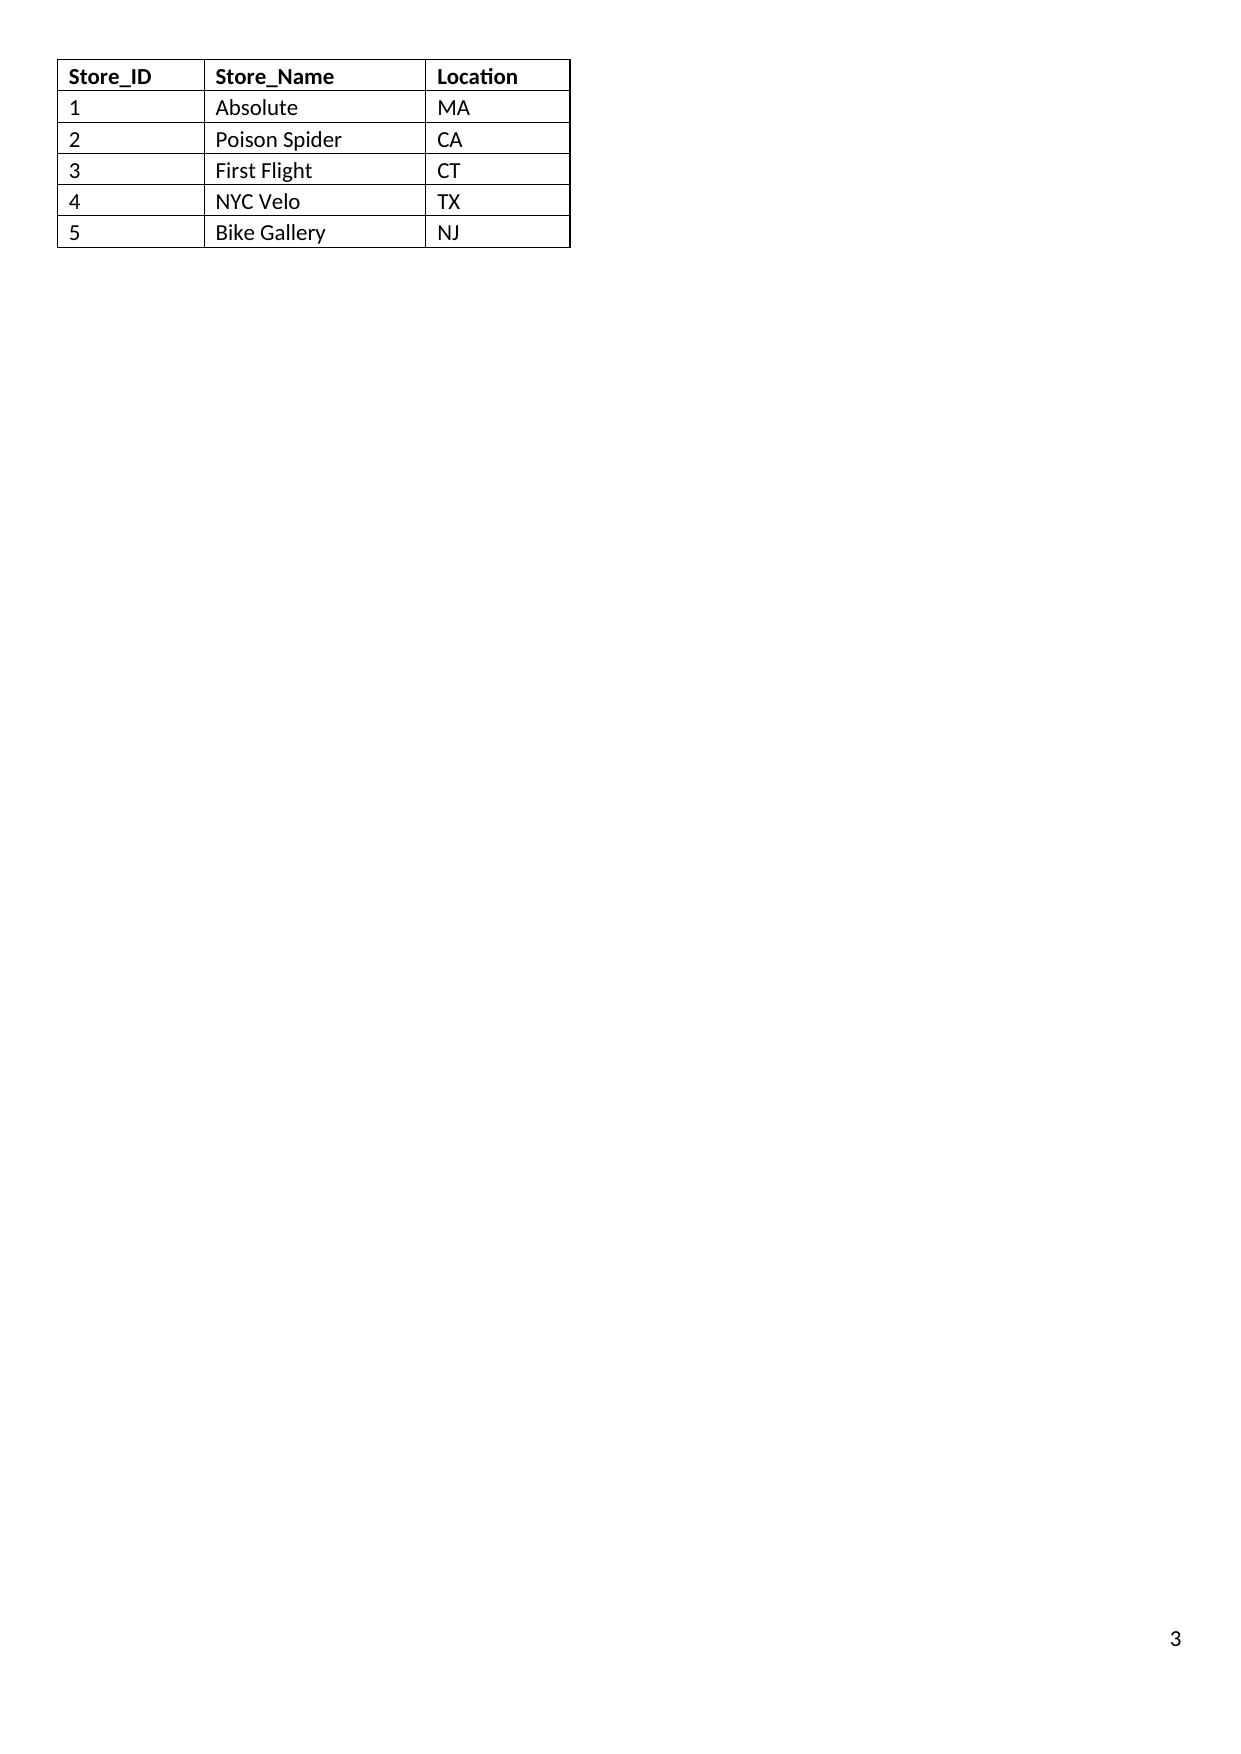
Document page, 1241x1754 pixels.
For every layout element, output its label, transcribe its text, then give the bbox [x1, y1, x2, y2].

table_cell Store_Name [205, 60, 425, 90]
table_cell Poison Spider [205, 123, 425, 153]
table_cell Location [426, 60, 569, 90]
table_cell 2 [58, 123, 204, 153]
table_cell Absolute [205, 91, 425, 122]
table_cell 4 [58, 185, 204, 215]
table_cell Bike Gallery [205, 216, 425, 247]
table_cell First Flight [205, 154, 425, 184]
table_cell NJ [426, 216, 569, 247]
table_cell 1 [58, 91, 204, 122]
table_cell 3 [58, 154, 204, 184]
table_cell TX [426, 185, 569, 215]
table_cell 5 [58, 216, 204, 247]
table_cell Store_ID [58, 60, 204, 90]
table_cell MA [426, 91, 569, 122]
table_cell CT [426, 154, 569, 184]
table_cell NYC Velo [205, 185, 425, 215]
table_cell CA [426, 123, 569, 153]
